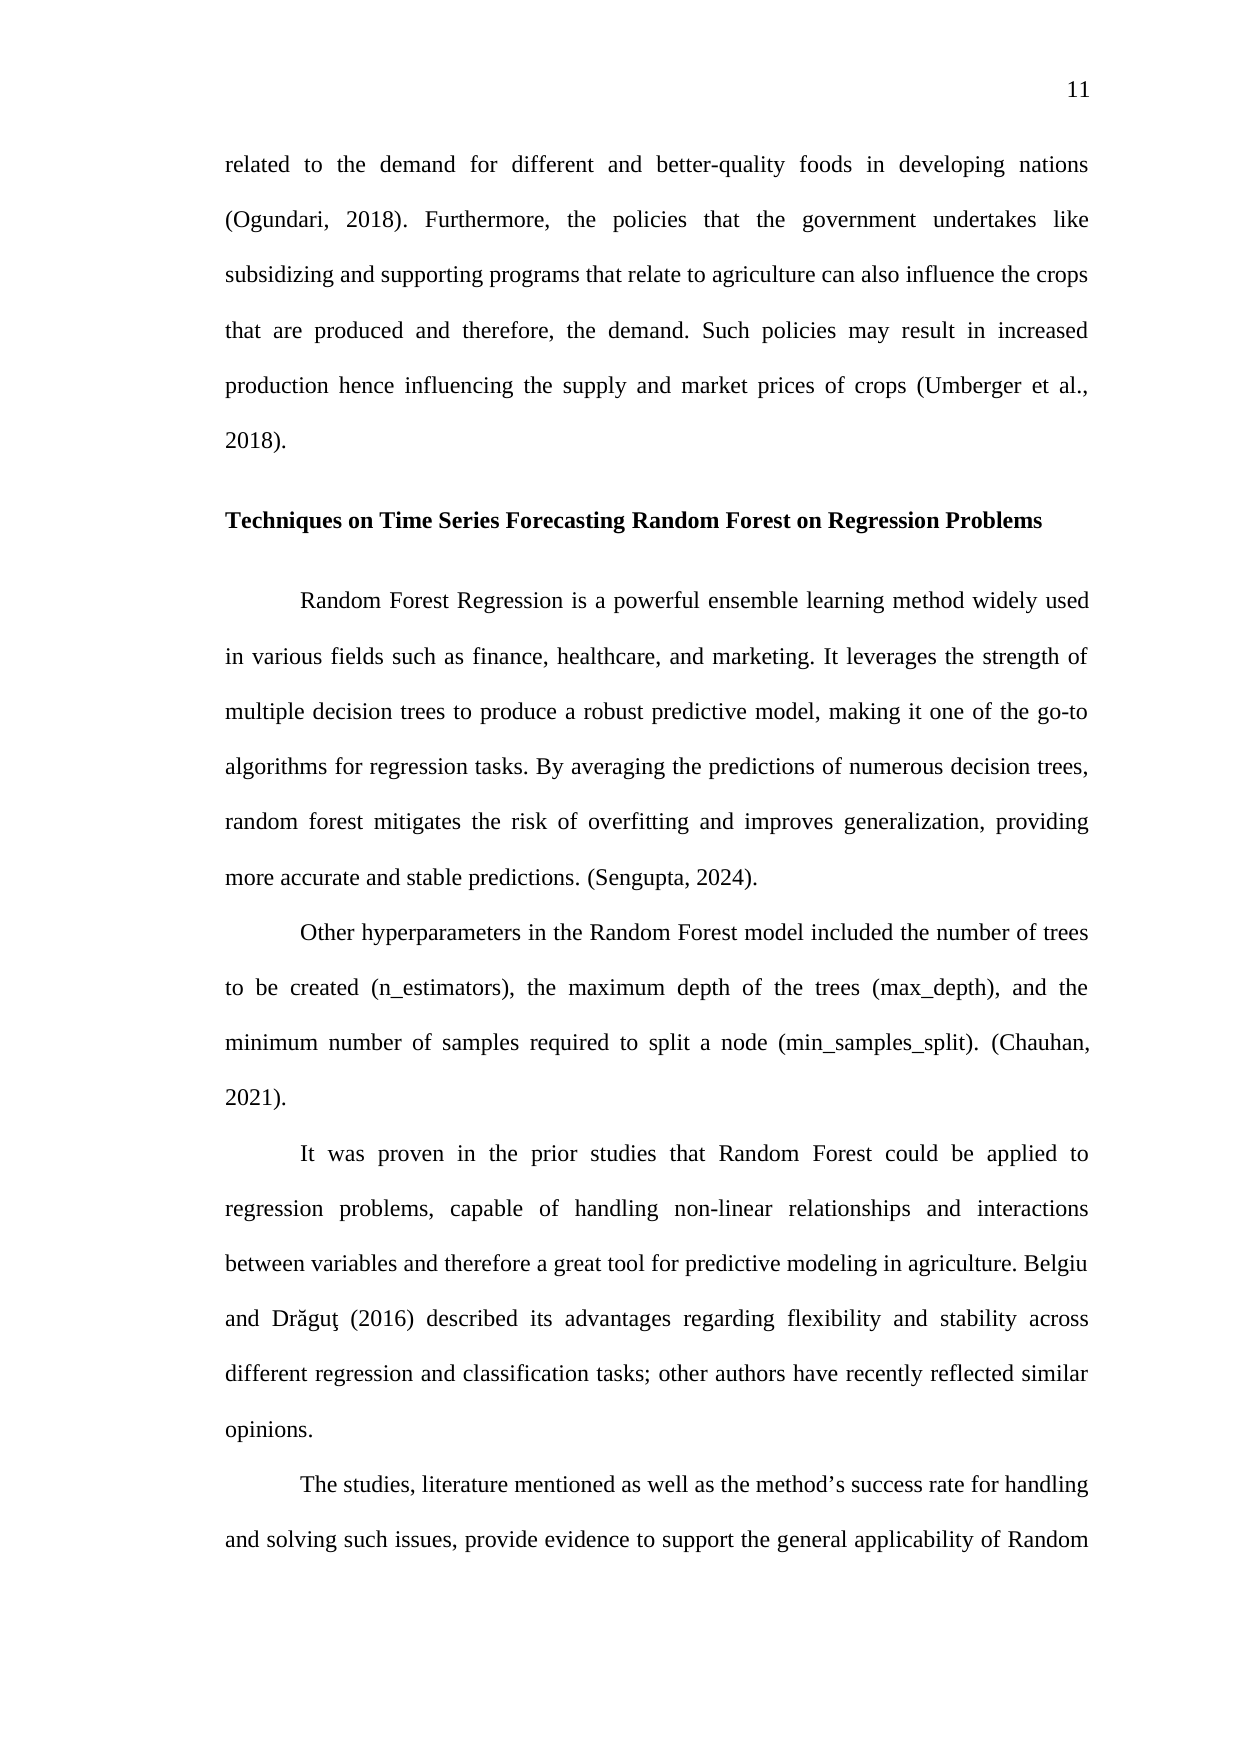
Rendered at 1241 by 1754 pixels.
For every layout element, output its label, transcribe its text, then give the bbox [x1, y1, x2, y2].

subtitle Techniques on Time Series Forecasting Random Forest on Regression Problems [225, 506, 1090, 534]
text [225, 1470, 1090, 1553]
text It was proven in the prior studies that Random Forest could be applied to regression problems, capable of handling non-linear relationships and interactions between variables and therefore a great tool for predictive modeling in agriculture. Belgiu and Drăguţ (2016) described its advantages regarding flexibility and stability across different regression and classification tasks; other authors have recently reflected similar opinions. [225, 1138, 1090, 1442]
text Random Forest Regression is a powerful ensemble learning method widely used in various fields such as finance, healthcare, and marketing. It leverages the strength of multiple decision trees to produce a robust predictive model, making it one of the go-to algorithms for regression tasks. By averaging the predictions of numerous decision trees, random forest mitigates the risk of overfitting and improves generalization, providing more accurate and stable predictions. (Sengupta, 2024). [225, 586, 1090, 890]
text Other hyperparameters in the Random Forest model included the number of trees to be created (n_estimators), the maximum depth of the trees (max_depth), and the minimum number of samples required to split a node (min_samples_split). (Chauhan, 2021). [225, 918, 1090, 1111]
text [225, 150, 1090, 454]
